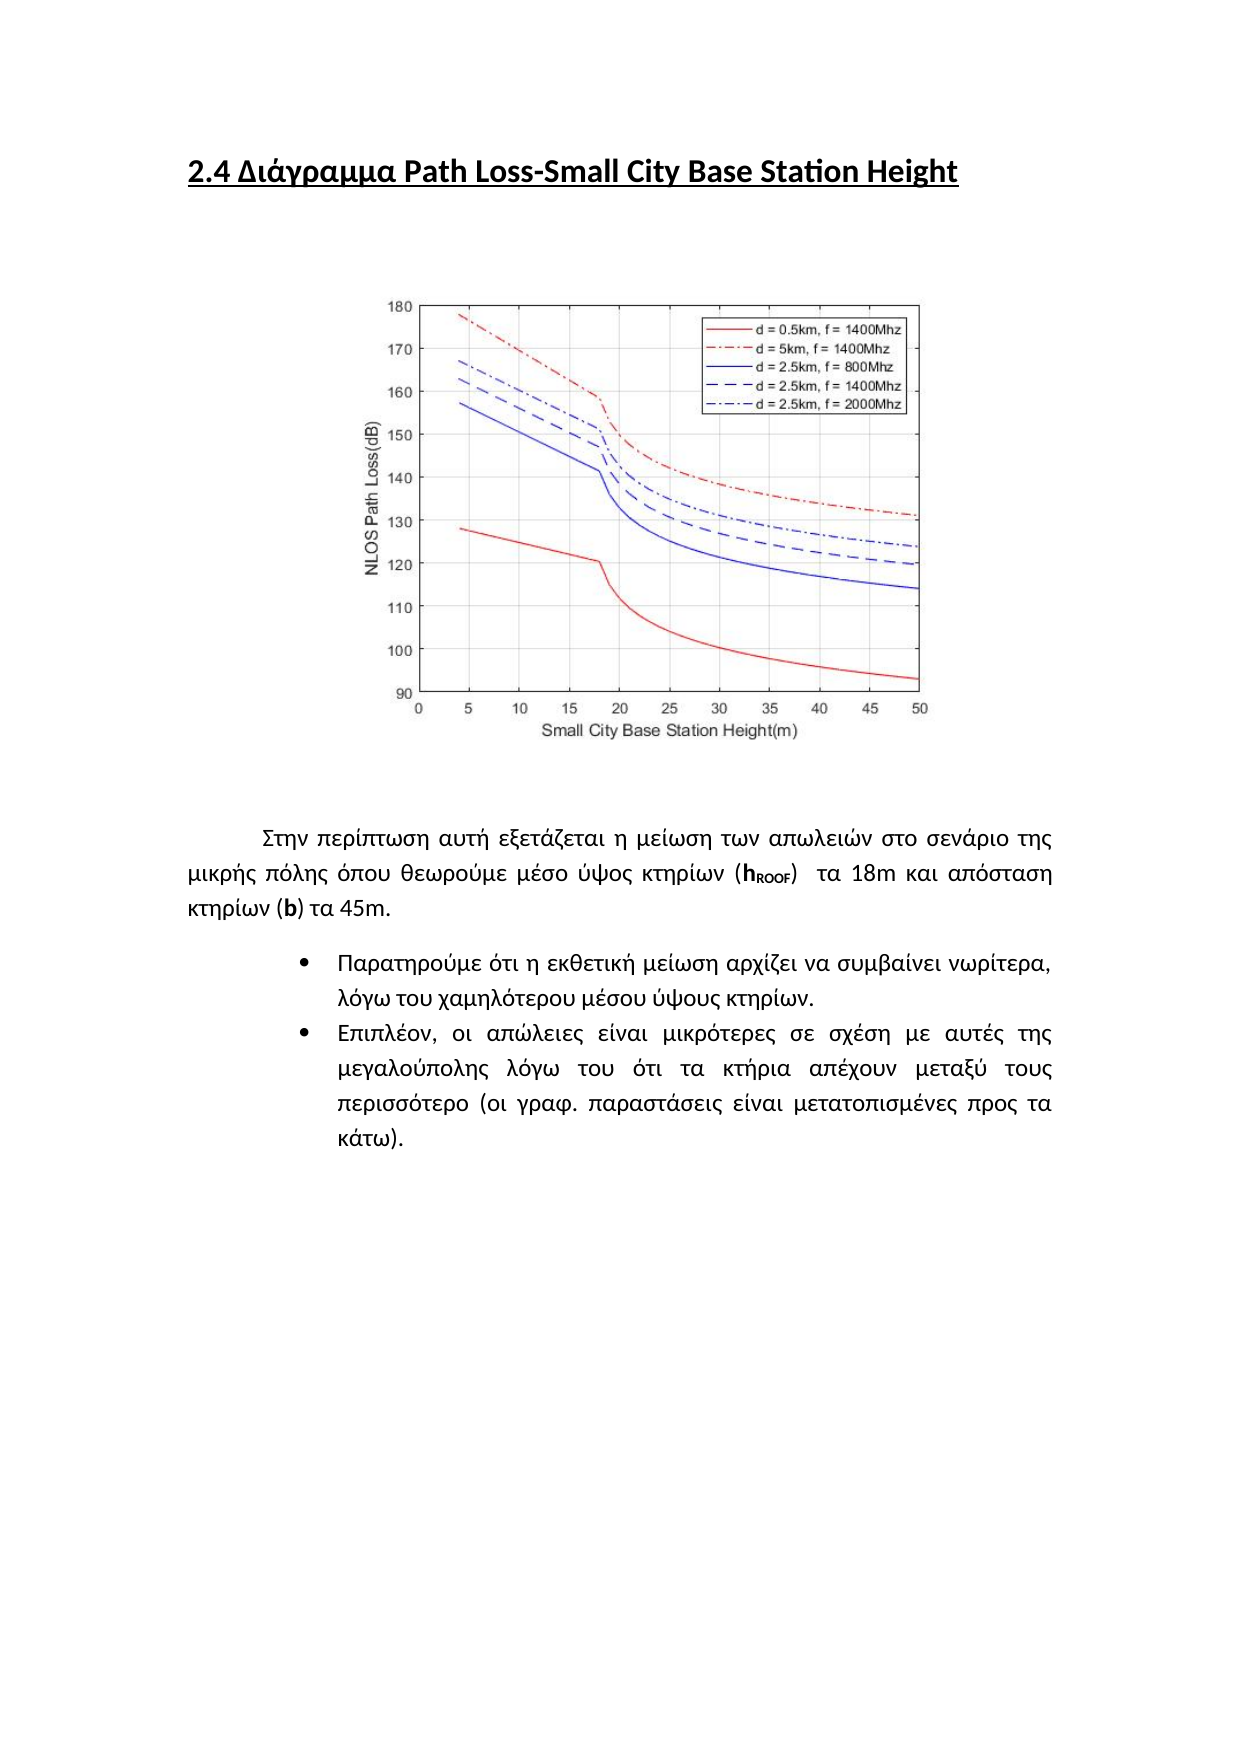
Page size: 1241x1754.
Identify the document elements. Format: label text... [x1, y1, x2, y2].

text 2.4 Διάγραμμα Path Loss-Small City Base Station Height [187, 150, 1053, 191]
list Παρατηρούμε ότι η εκθετική μείωση αρχίζει να συμβαίνει νωρίτερα, λόγω του χαμηλότερου μέσου ύψους κτηρίων. [300, 947, 1053, 1013]
text Στην περίπτωση αυτή εξετάζεται η μείωση των απωλειών στο σενάριο της μικρής πόλης όπου θεωρούμε μέσο ύψος κτηρίων (hROOF) τα 18m και απόσταση κτηρίων (b) τα 45m. [187, 822, 1053, 922]
list Επιπλέον, οι απώλειες είναι μικρότερες σε σχέση με αυτές της μεγαλούπολης λόγω του ότι τα κτήρια απέχουν μεταξύ τους περισσότερο (οι γραφ. παραστάσεις είναι μετατοπισμένες προς τα κάτω). [300, 1017, 1053, 1153]
picture [335, 270, 981, 744]
